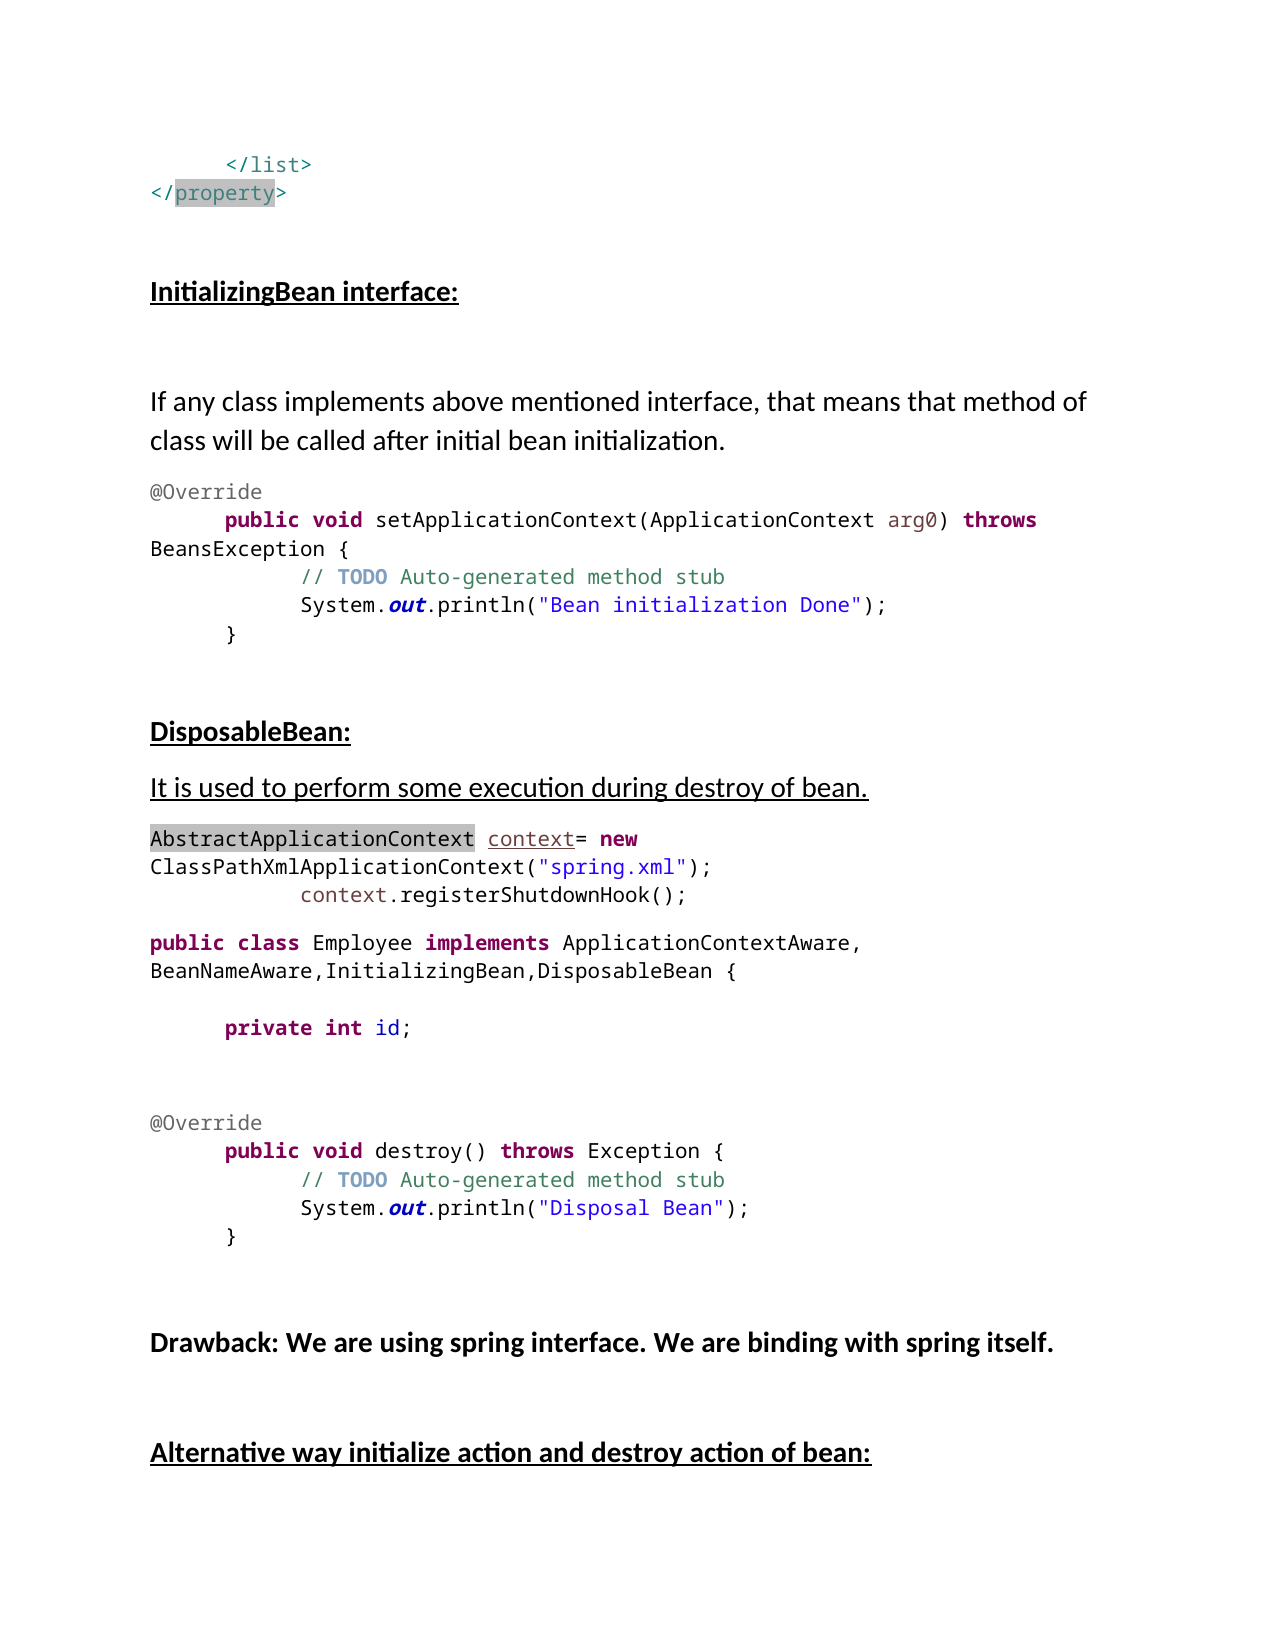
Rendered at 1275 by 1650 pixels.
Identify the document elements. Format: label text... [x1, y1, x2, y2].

text </list> [150, 150, 1125, 178]
text public void destroy() throws Exception { [150, 1136, 1125, 1165]
text Alternative way initialize action and destroy action of bean: [150, 1434, 1125, 1470]
text private int id; [150, 1013, 1125, 1042]
text context.registerShutdownHook(); [150, 881, 1125, 909]
text It is used to perform some execution during destroy of bean. [150, 769, 1125, 804]
text @Override [150, 1108, 1125, 1136]
text public void setApplicationContext(ApplicationContext arg0) throws BeansException { [150, 505, 1125, 562]
text AbstractApplicationContext context= new ClassPathXmlApplicationContext("spring.xml"); [150, 824, 1125, 881]
text </property> [150, 178, 1125, 207]
text // TODO Auto-generated method stub [150, 1165, 1125, 1193]
text If any class implements above mentioned interface, that means that method of class will be called after initial bean initialization. [150, 383, 1125, 457]
text System.out.println("Bean initialization Done"); [150, 591, 1125, 619]
text DisposableBean: [150, 713, 1125, 749]
text public class Employee implements ApplicationContextAware, BeanNameAware,InitializingBean,DisposableBean { [150, 928, 1125, 985]
text Drawback: We are using spring interface. We are binding with spring itself. [150, 1324, 1125, 1359]
text InitializingBean interface: [150, 273, 1125, 309]
text } [150, 619, 1125, 647]
text // TODO Auto-generated method stub [150, 562, 1125, 591]
text @Override [150, 477, 1125, 505]
text } [150, 1222, 1125, 1250]
text System.out.println("Disposal Bean"); [150, 1193, 1125, 1222]
